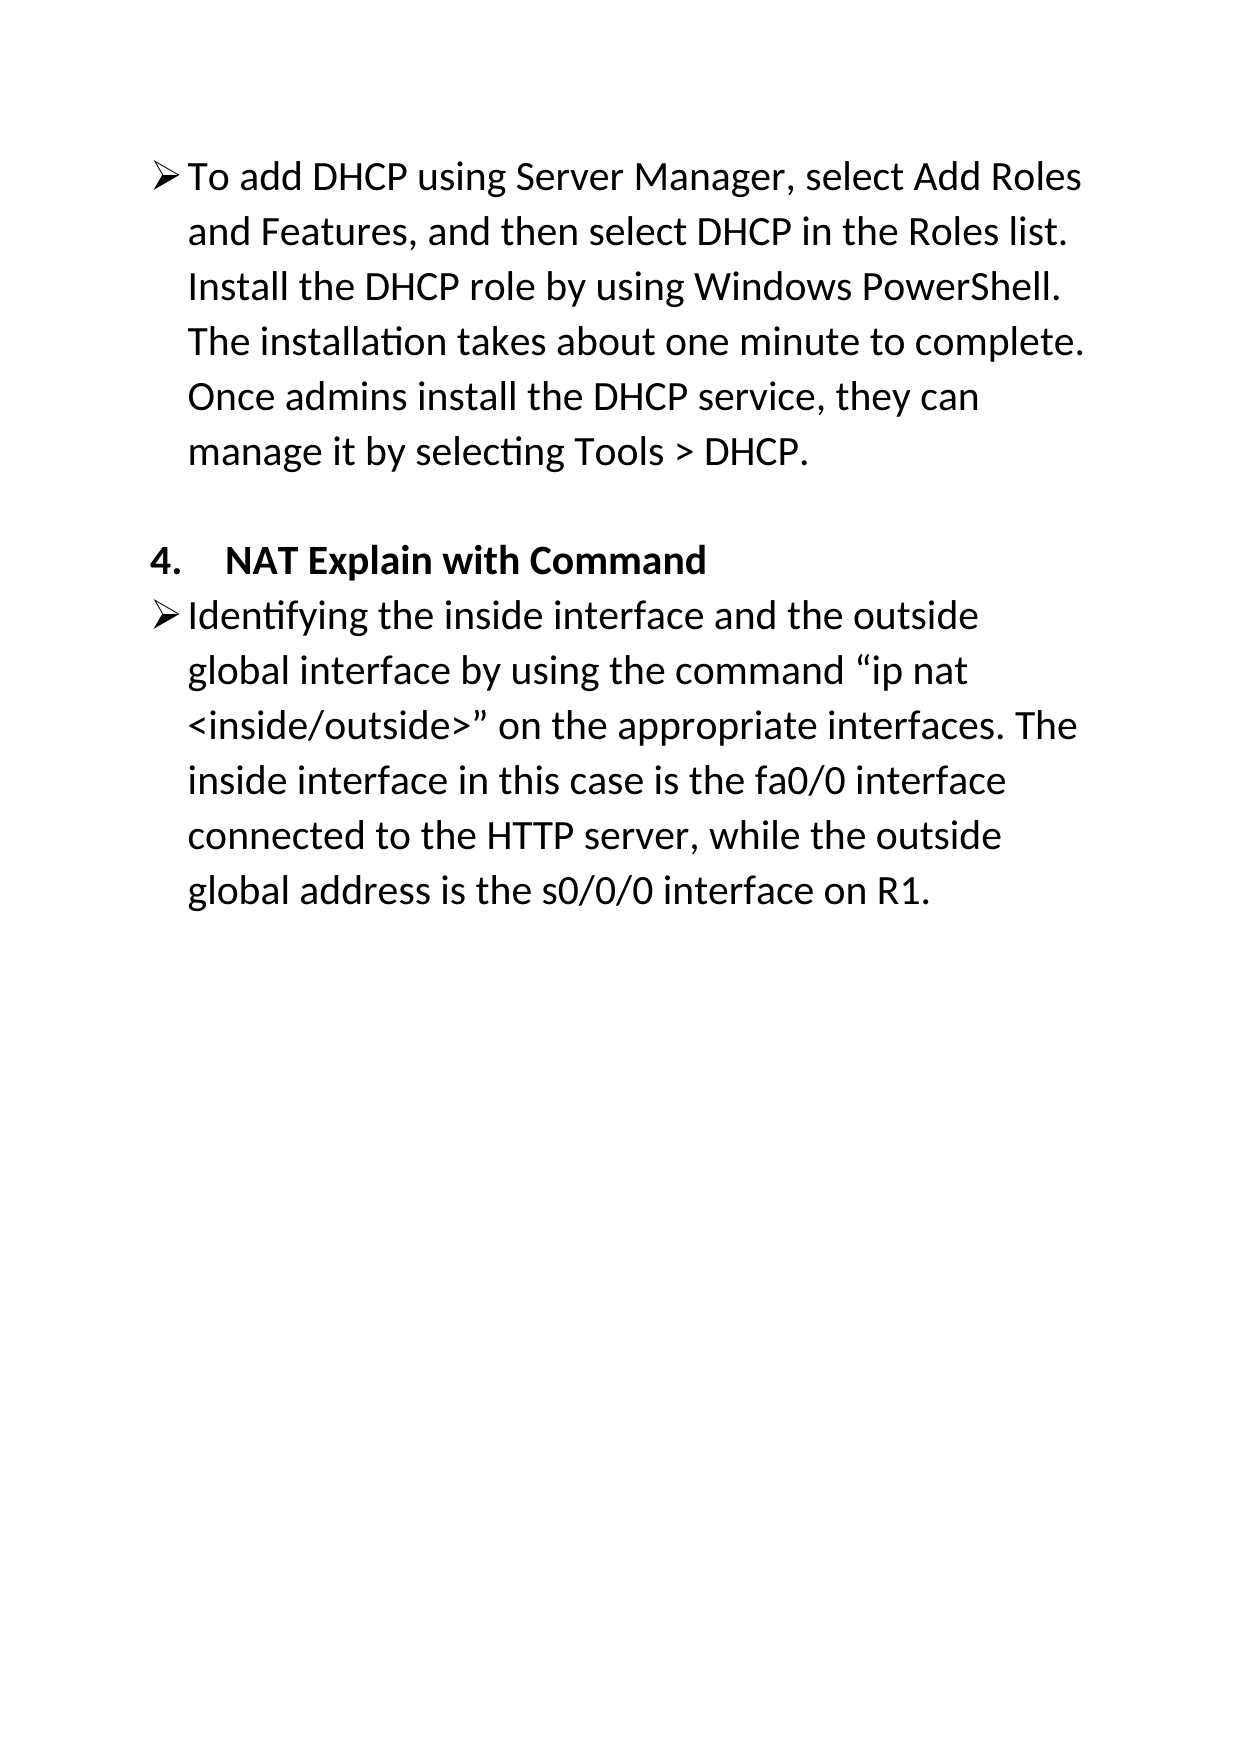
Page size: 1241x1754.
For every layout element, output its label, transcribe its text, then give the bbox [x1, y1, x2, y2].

list Identifying the inside interface and the outside global interface by using the command “ip nat <inside/outside>” on the appropriate interfaces. The inside interface in this case is the fa0/0 interface connected to the HTTP server, while the outside global address is the s0/0/0 interface on R1. [150, 589, 1090, 914]
list NAT Explain with Command [150, 534, 1090, 585]
list To add DHCP using Server Manager, select Add Roles and Features, and then select DHCP in the Roles list. Install the DHCP role by using Windows PowerShell. The installation takes about one minute to complete. Once admins install the DHCP service, they can manage it by selecting Tools > DHCP. [150, 150, 1090, 475]
